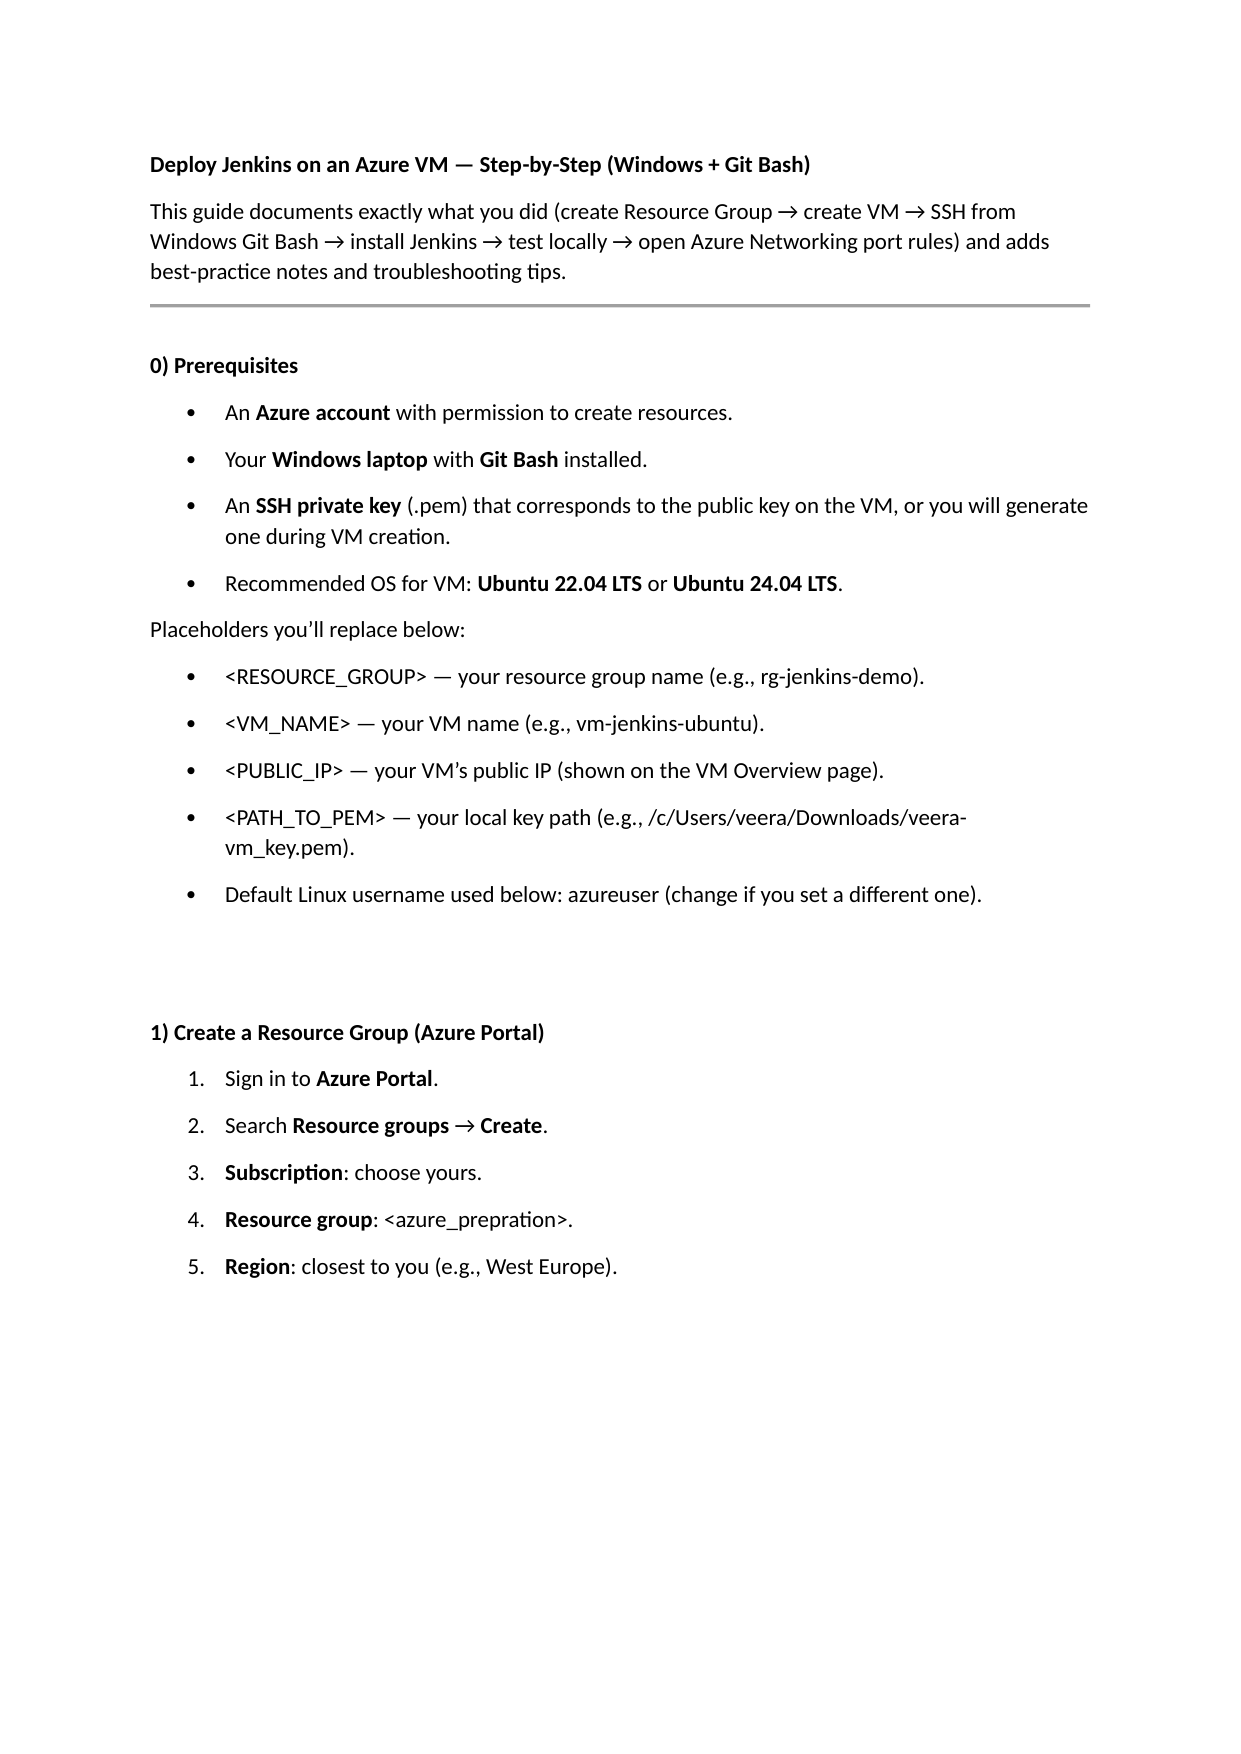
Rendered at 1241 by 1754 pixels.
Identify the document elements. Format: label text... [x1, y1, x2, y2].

text 1) Create a Resource Group (Azure Portal) [150, 927, 1090, 1046]
list Recommended OS for VM: Ubuntu 22.04 LTS or Ubuntu 24.04 LTS. [187, 569, 1090, 597]
list Sign in to Azure Portal. [187, 1064, 1090, 1093]
list <RESOURCE_GROUP> — your resource group name (e.g., rg-jenkins-demo). [187, 662, 1090, 691]
list Subscription: choose yours. [187, 1158, 1090, 1186]
list Region: closest to you (e.g., West Europe). [187, 1252, 1090, 1280]
text 0) Prerequisites [150, 351, 1090, 379]
text Deploy Jenkins on an Azure VM — Step-by-Step (Windows + Git Bash) [150, 150, 1090, 178]
text Placeholders you’ll replace below: [150, 616, 1090, 644]
list Resource group: <azure_prepration>. [187, 1205, 1090, 1233]
text This guide documents exactly what you did (create Resource Group → create VM → SSH from Windows Git Bash → install Jenkins → test locally → open Azure Networking port rules) and adds best-practice notes and troubleshooting tips. [150, 197, 1090, 285]
list <VM_NAME> — your VM name (e.g., vm-jenkins-ubuntu). [187, 709, 1090, 737]
list Your Windows laptop with Git Bash installed. [187, 445, 1090, 473]
list <PATH_TO_PEM> — your local key path (e.g., /c/Users/veera/Downloads/veera-vm_key.pem). [187, 803, 1090, 861]
list Search Resource groups → Create. [187, 1111, 1090, 1139]
list An SSH private key (.pem) that corresponds to the public key on the VM, or you will generate one during VM creation. [187, 492, 1090, 550]
list Default Linux username used below: azureuser (change if you set a different one). [187, 880, 1090, 908]
list An Azure account with permission to create resources. [187, 398, 1090, 426]
list <PUBLIC_IP> — your VM’s public IP (shown on the VM Overview page). [187, 756, 1090, 784]
